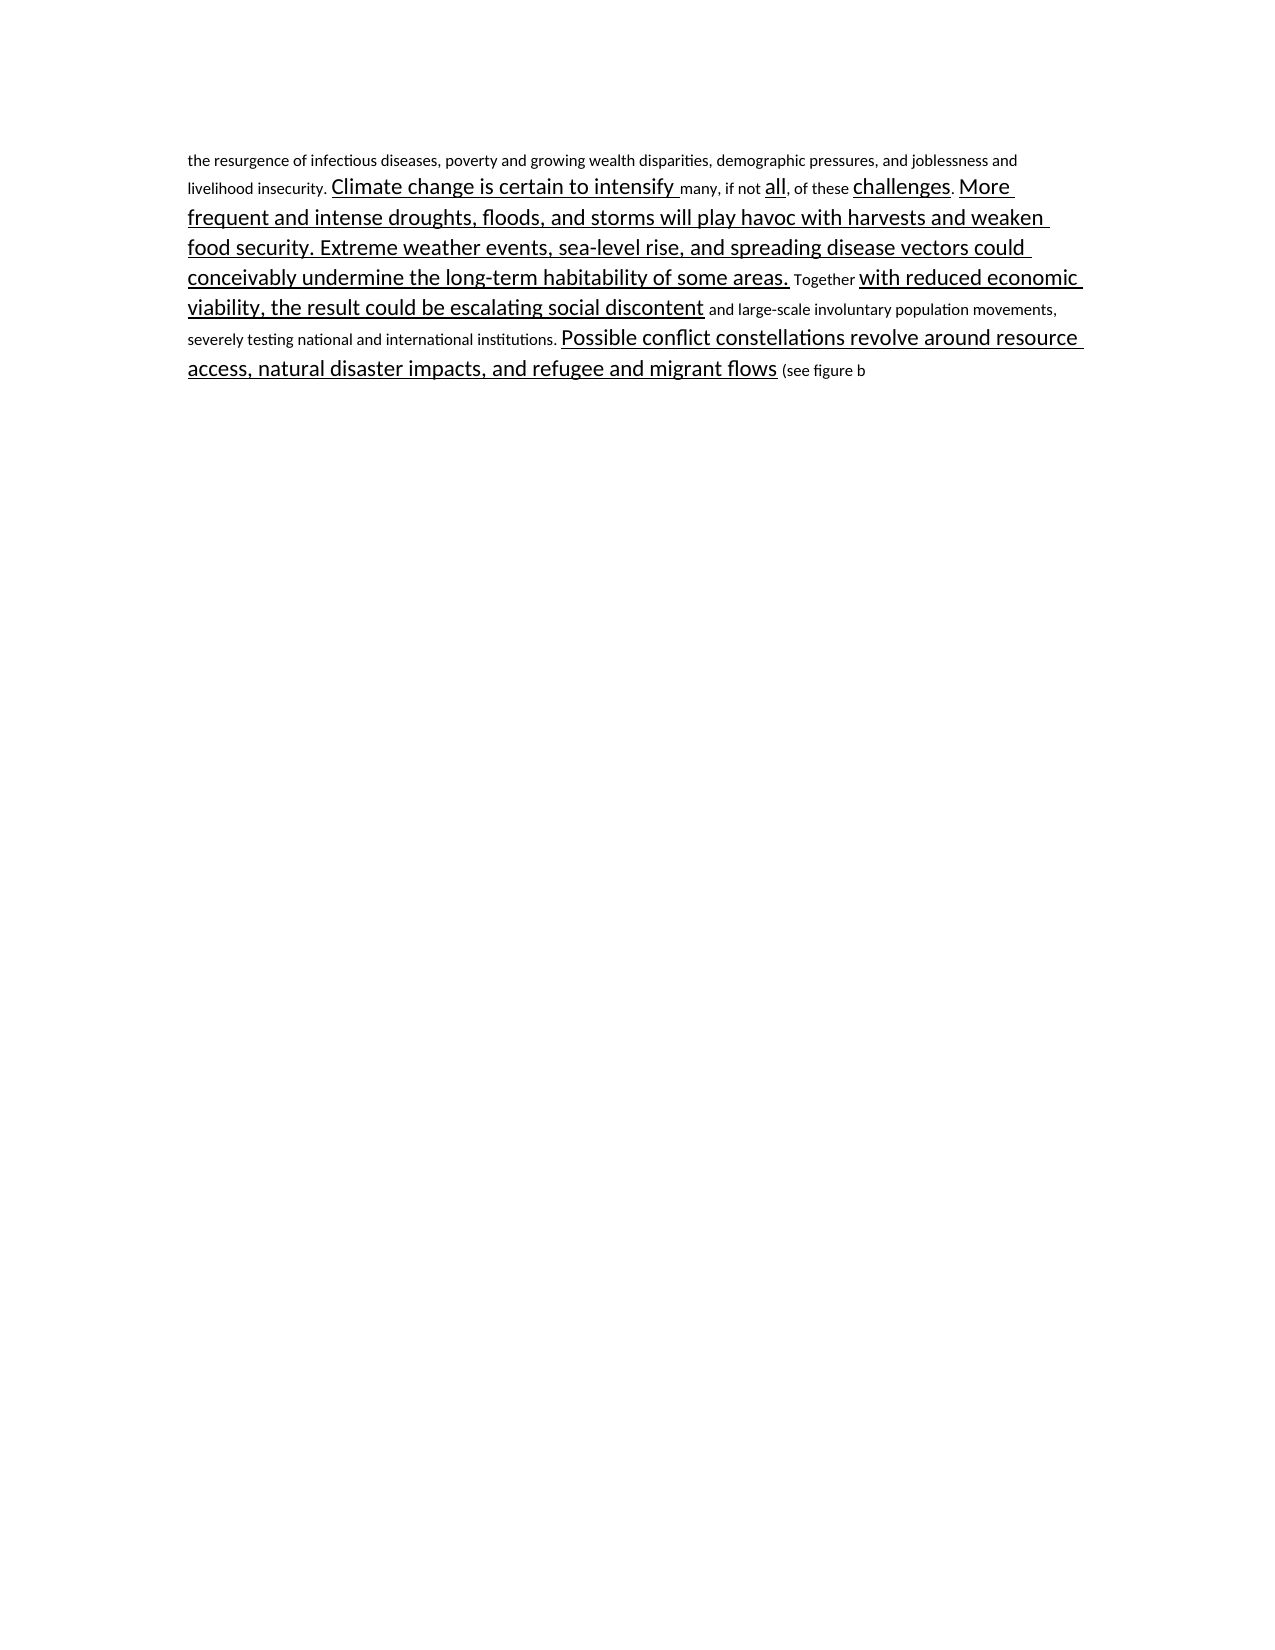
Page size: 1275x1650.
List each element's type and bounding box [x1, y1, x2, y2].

text [187, 150, 1087, 382]
